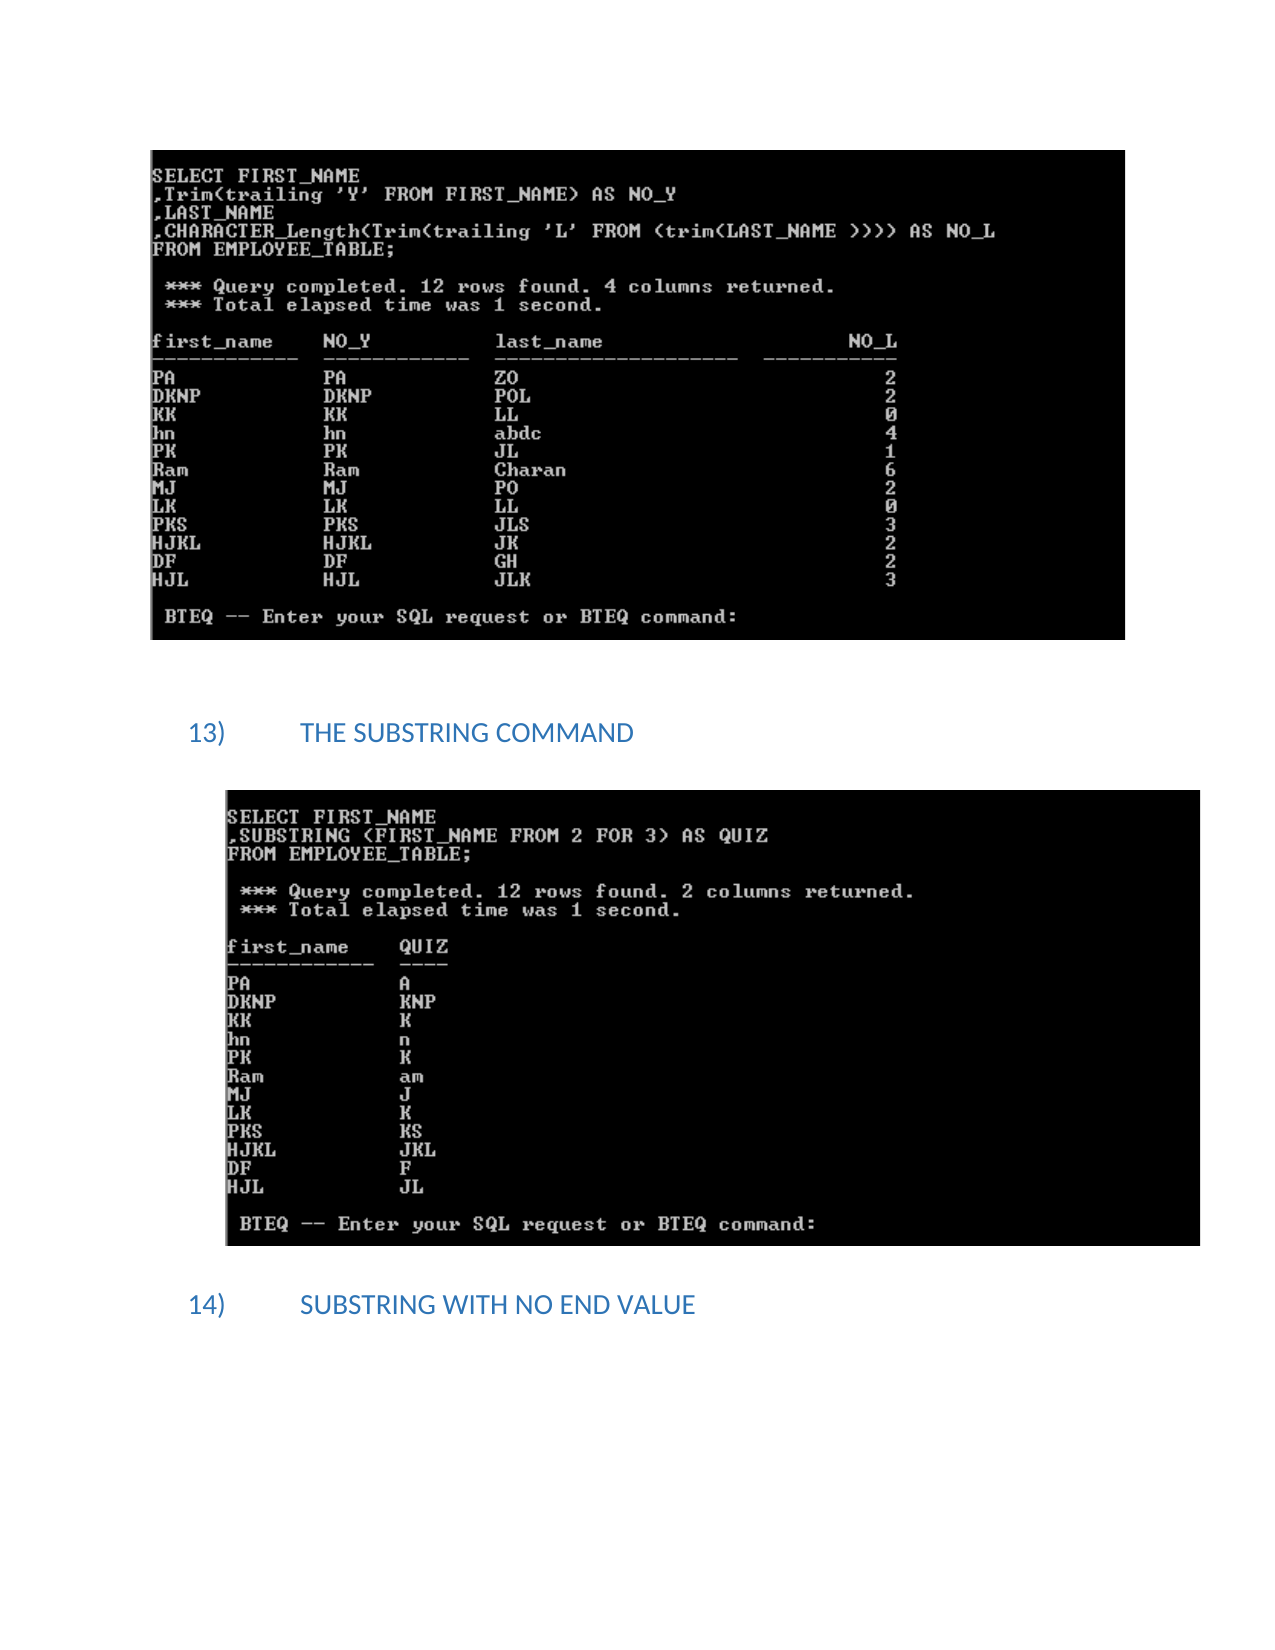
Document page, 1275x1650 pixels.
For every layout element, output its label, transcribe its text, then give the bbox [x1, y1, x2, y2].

list THE SUBSTRING COMMAND [187, 714, 1125, 749]
list SUBSTRING WITH NO END VALUE [187, 1286, 1125, 1321]
picture [225, 790, 1200, 1246]
picture [150, 150, 1125, 640]
